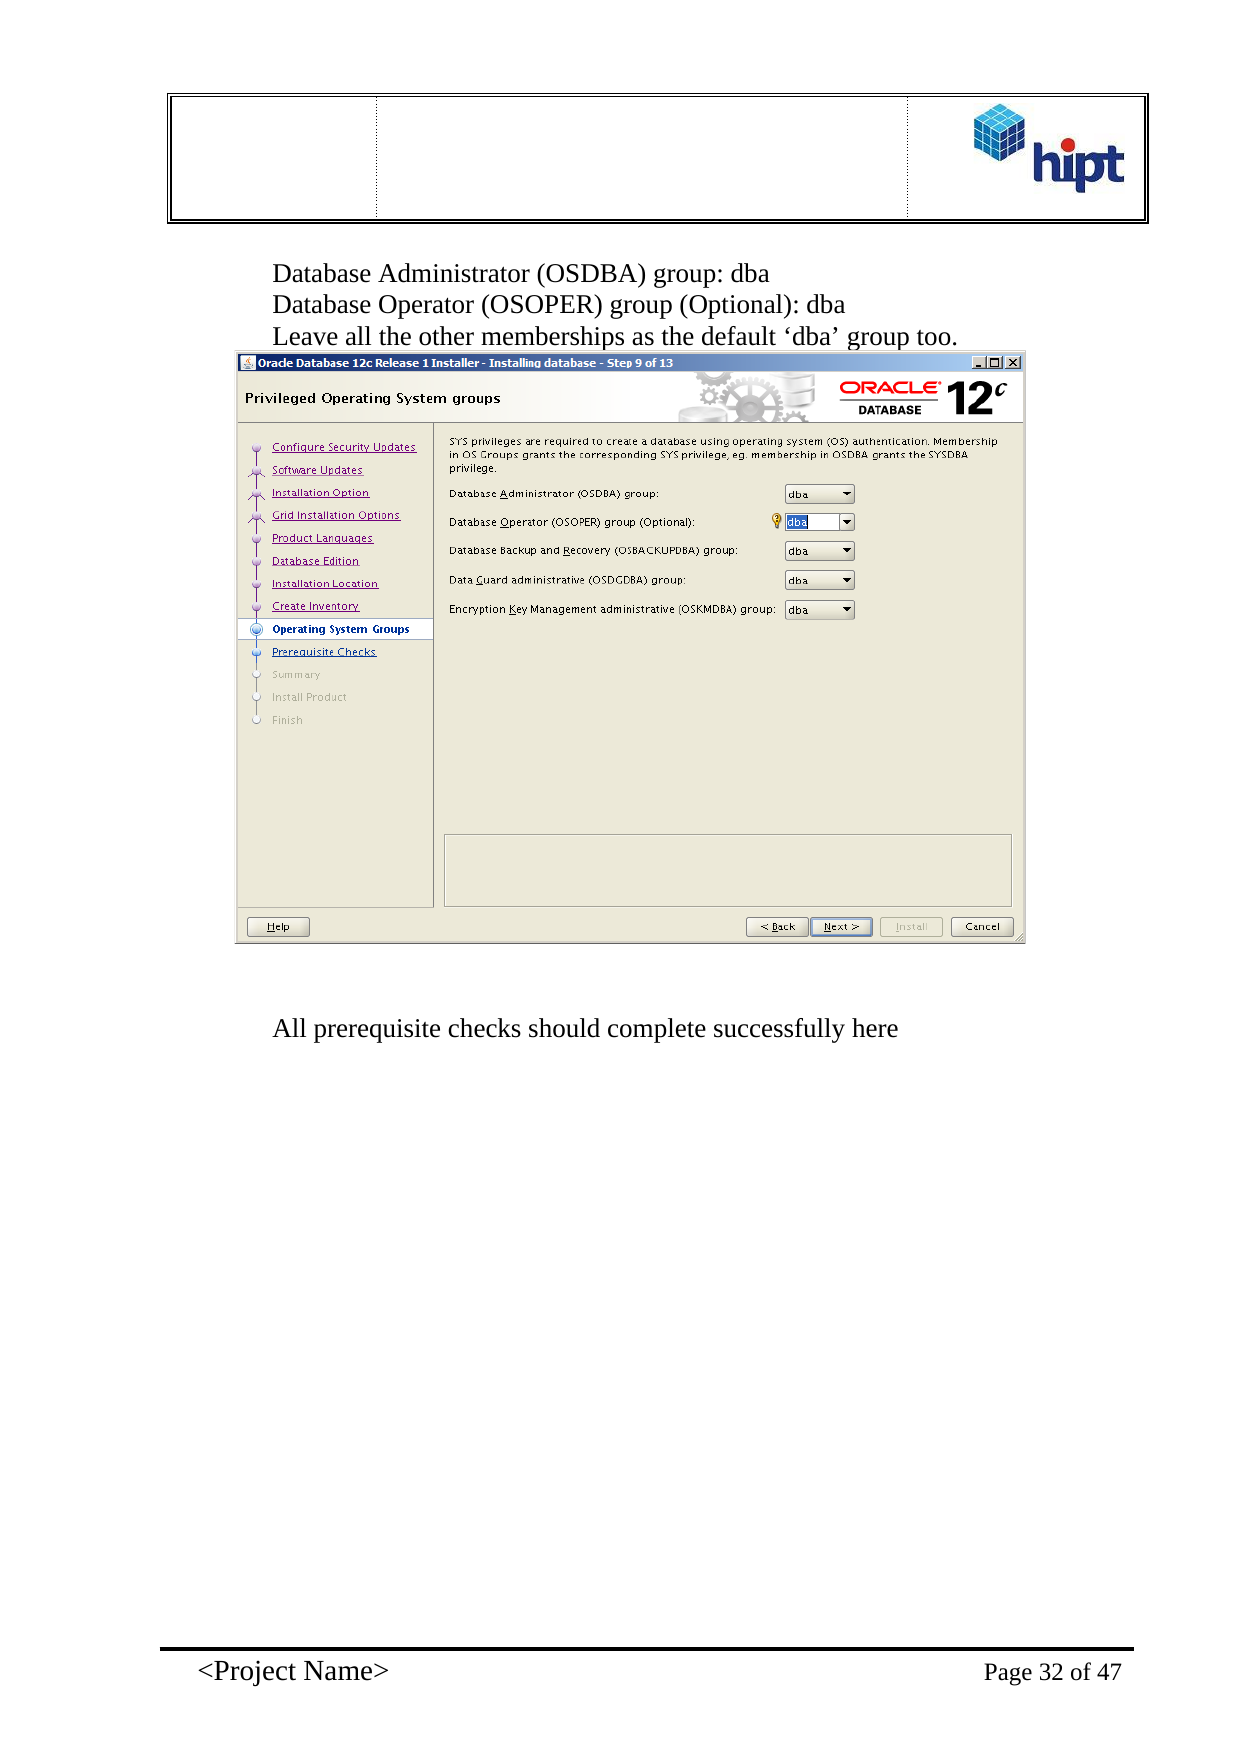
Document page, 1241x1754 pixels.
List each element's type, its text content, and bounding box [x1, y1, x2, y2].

picture [234, 350, 1026, 944]
picture [973, 103, 1126, 194]
list Database Operator (OSOPER) group (Optional): dba [234, 288, 1134, 319]
list Database Administrator (OSDBA) group: dba [234, 257, 1134, 288]
list Leave all the other memberships as the default ‘dba’ group too. [234, 319, 1134, 351]
list All prerequisite checks should complete successfully here [234, 1013, 1134, 1044]
